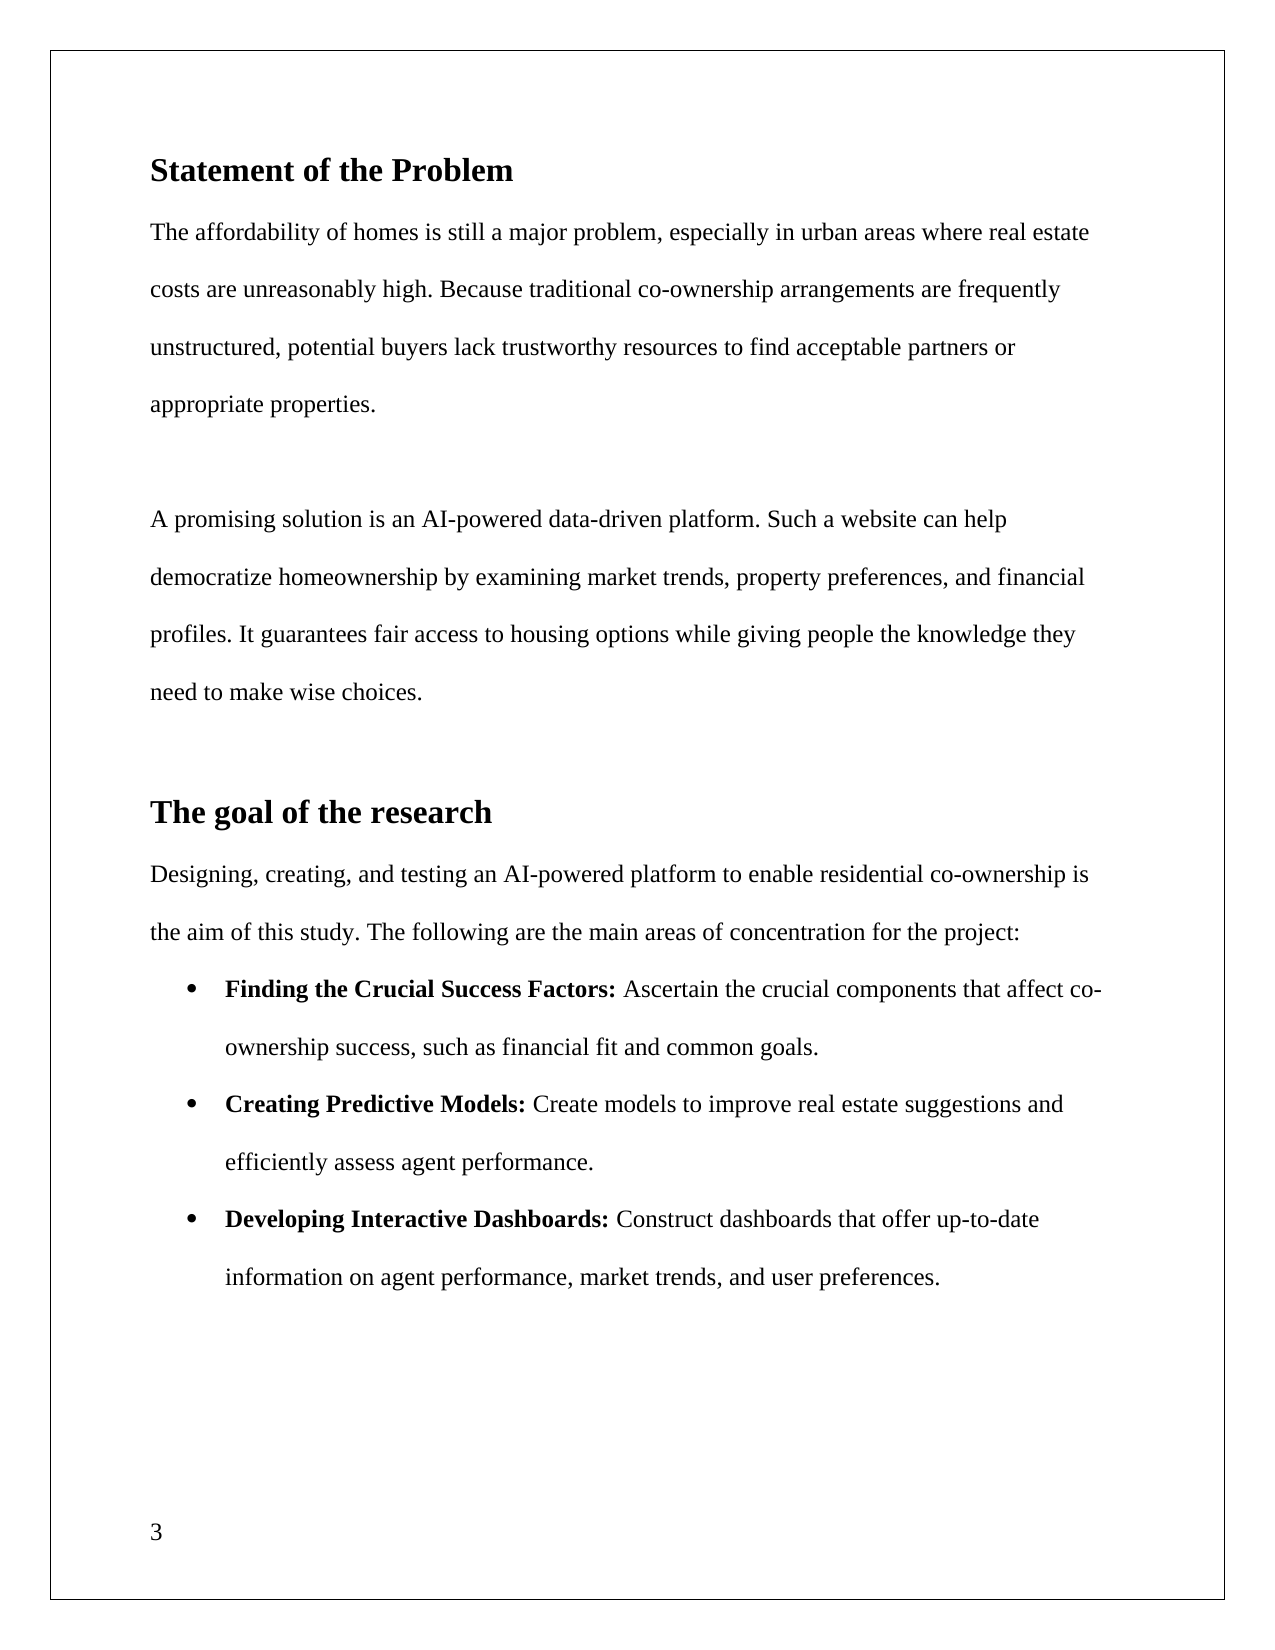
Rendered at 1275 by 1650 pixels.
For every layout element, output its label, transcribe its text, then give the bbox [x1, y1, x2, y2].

list Developing Interactive Dashboards: Construct dashboards that offer up-to-date information on agent performance, market trends, and user preferences. [187, 1204, 1125, 1290]
list Finding the Crucial Success Factors: Ascertain the crucial components that affect co-ownership success, such as financial fit and common goals. [187, 974, 1125, 1060]
text Statement of the Problem The affordability of homes is still a major problem, especially in urban areas where real estate costs are unreasonably high. Because traditional co-ownership arrangements are frequently unstructured, potential buyers lack trustworthy resources to find acceptable partners or appropriate properties. A promising solution is an AI-powered data-driven platform. Such a website can help democratize homeownership by examining market trends, property preferences, and financial profiles. It guarantees fair access to housing options while giving people the knowledge they need to make wise choices. [150, 150, 1125, 706]
list Creating Predictive Models: Create models to improve real estate suggestions and efficiently assess agent performance. [187, 1089, 1125, 1175]
text The goal of the research Designing, creating, and testing an AI-powered platform to enable residential co-ownership is the aim of this study. The following are the main areas of concentration for the project: [150, 792, 1125, 945]
